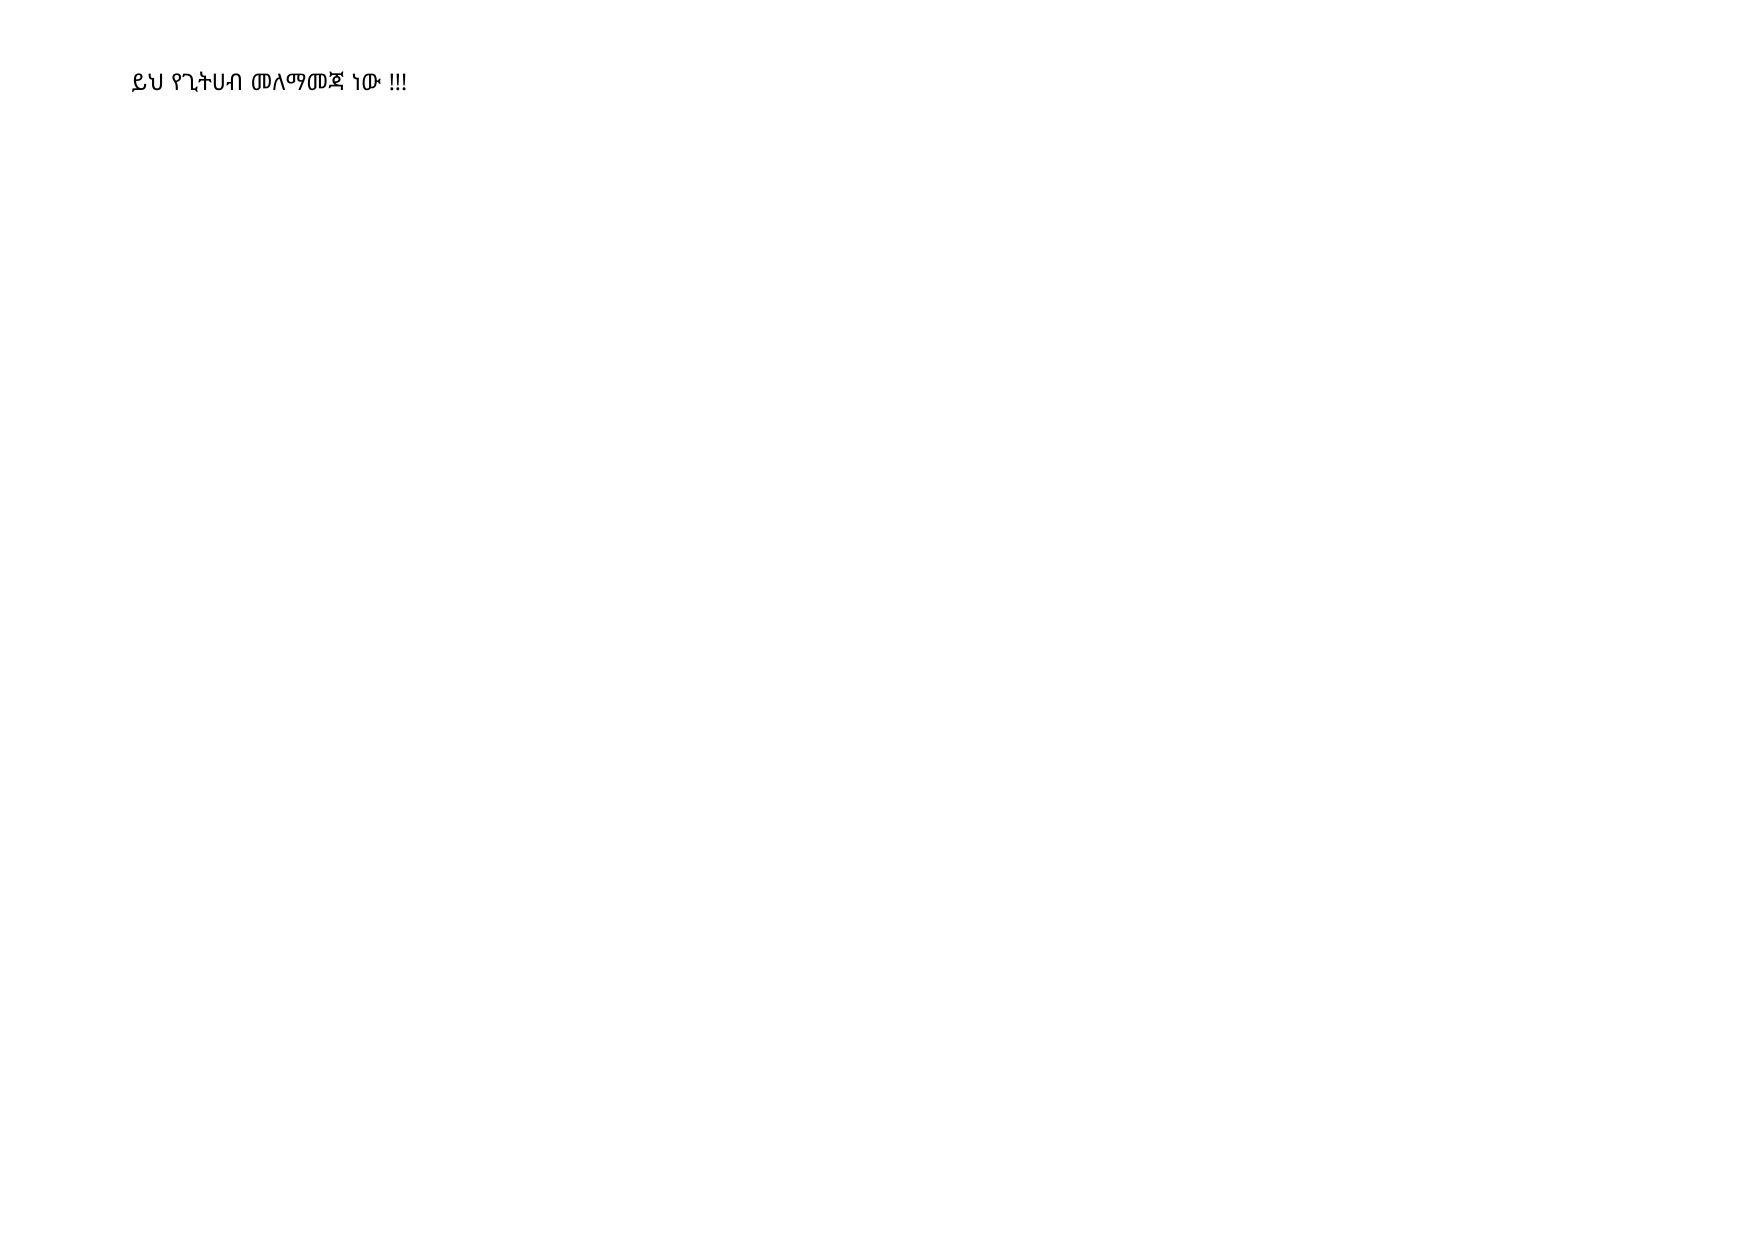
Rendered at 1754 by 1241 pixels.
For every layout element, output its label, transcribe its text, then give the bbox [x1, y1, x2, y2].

text ይህ የጊትሀብ መለማመጃ ነው !!! [131, 66, 1604, 97]
